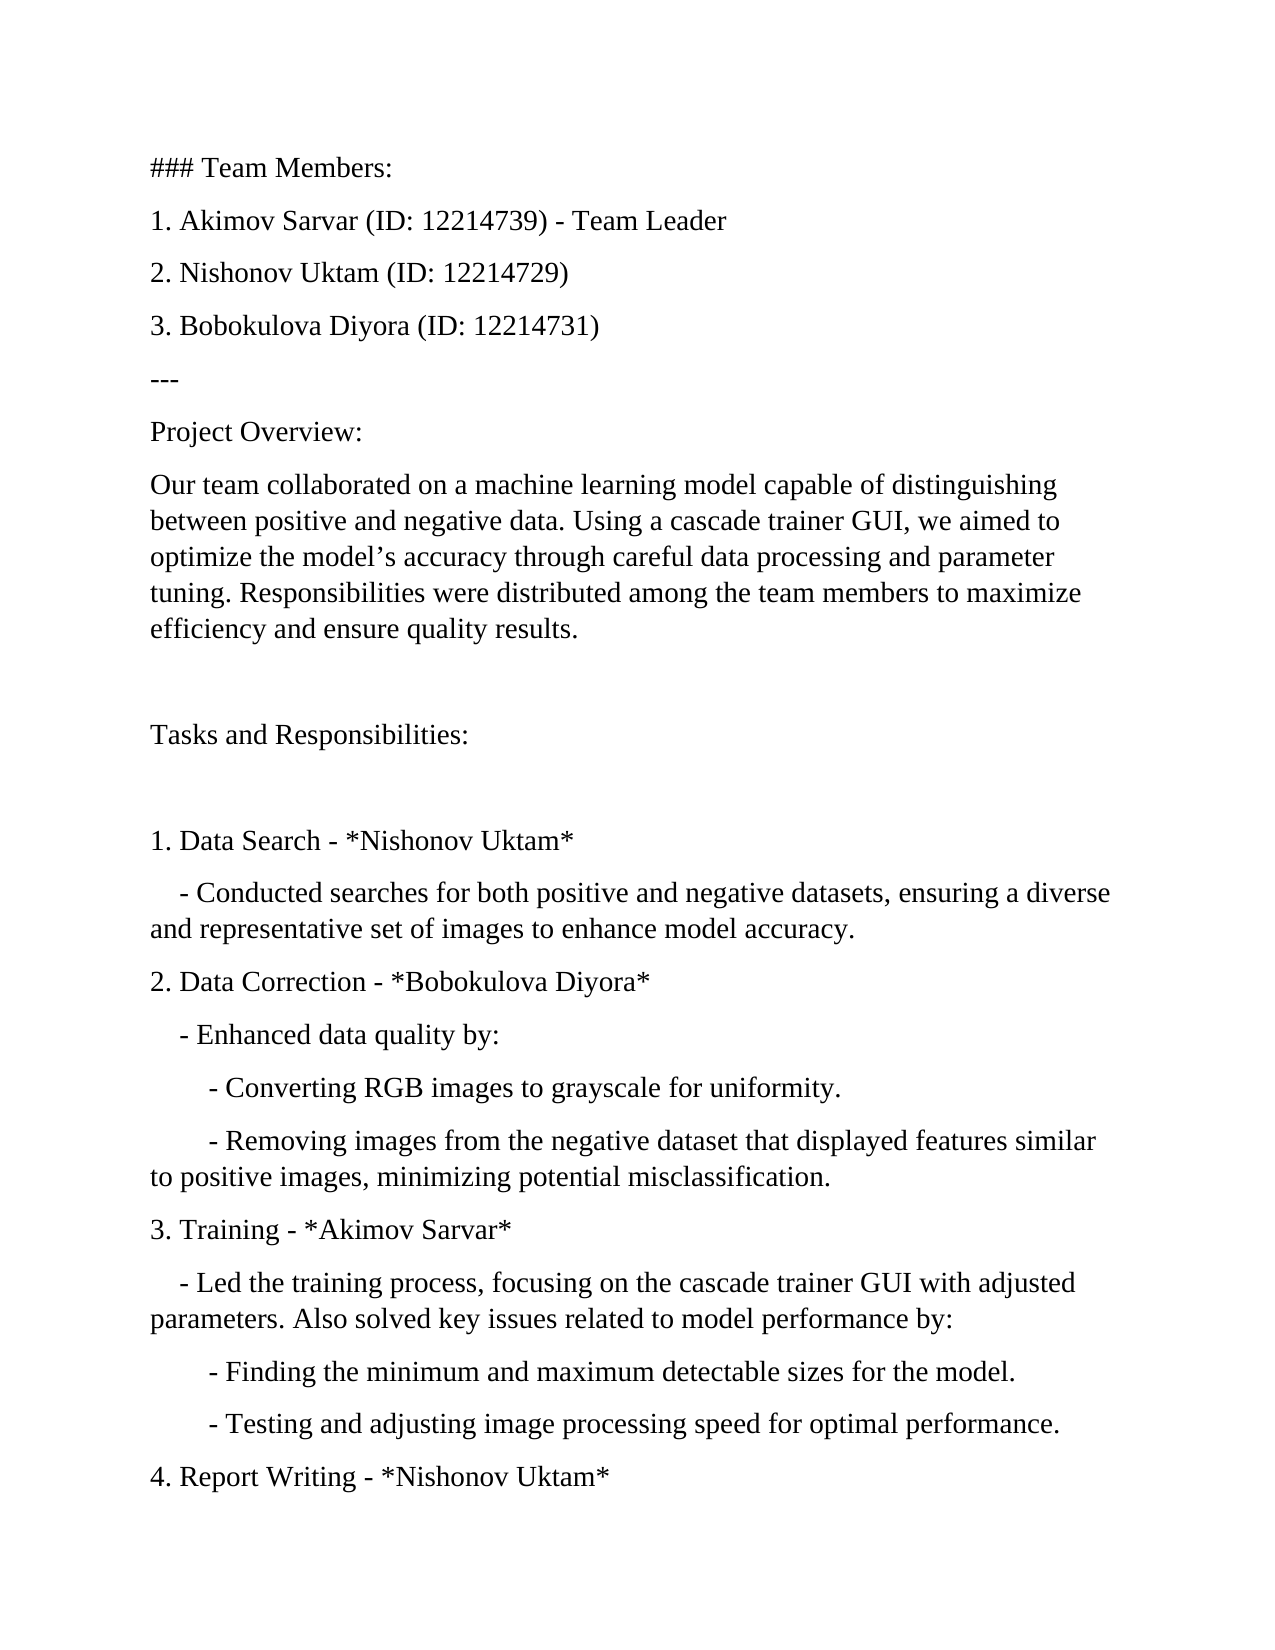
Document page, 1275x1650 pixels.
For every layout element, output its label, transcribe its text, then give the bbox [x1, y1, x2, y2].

text --- [150, 361, 1125, 395]
text - Enhanced data quality by: [150, 1017, 1125, 1051]
text 3. Training - *Akimov Sarvar* [150, 1212, 1125, 1245]
text - Led the training process, focusing on the cascade trainer GUI with adjusted parameters. Also solved key issues related to model performance by: [150, 1265, 1125, 1334]
text ### Team Members: [150, 150, 1125, 183]
text - Converting RGB images to grayscale for uniformity. [150, 1070, 1125, 1104]
text 3. Bobokulova Diyora (ID: 12214731) [150, 308, 1125, 342]
text 1. Akimov Sarvar (ID: 12214739) - Team Leader [150, 203, 1125, 236]
text - Testing and adjusting image processing speed for optimal performance. [150, 1406, 1125, 1440]
text 2. Data Correction - *Bobokulova Diyora* [150, 964, 1125, 998]
text Tasks and Responsibilities: [150, 717, 1125, 751]
text - Finding the minimum and maximum detectable sizes for the model. [150, 1354, 1125, 1387]
text - Removing images from the negative dataset that displayed features similar to positive images, minimizing potential misclassification. [150, 1123, 1125, 1193]
text 1. Data Search - *Nishonov Uktam* [150, 823, 1125, 856]
text Our team collaborated on a machine learning model capable of distinguishing between positive and negative data. Using a cascade trainer GUI, we aimed to optimize the model’s accuracy through careful data processing and parameter tuning. Responsibilities were distributed among the team members to maximize efficiency and ensure quality results. [150, 467, 1125, 645]
text - Conducted searches for both positive and negative datasets, ensuring a diverse and representative set of images to enhance model accuracy. [150, 876, 1125, 945]
text 4. Report Writing - *Nishonov Uktam* [150, 1459, 1125, 1493]
text Project Overview: [150, 414, 1125, 448]
text 2. Nishonov Uktam (ID: 12214729) [150, 256, 1125, 289]
